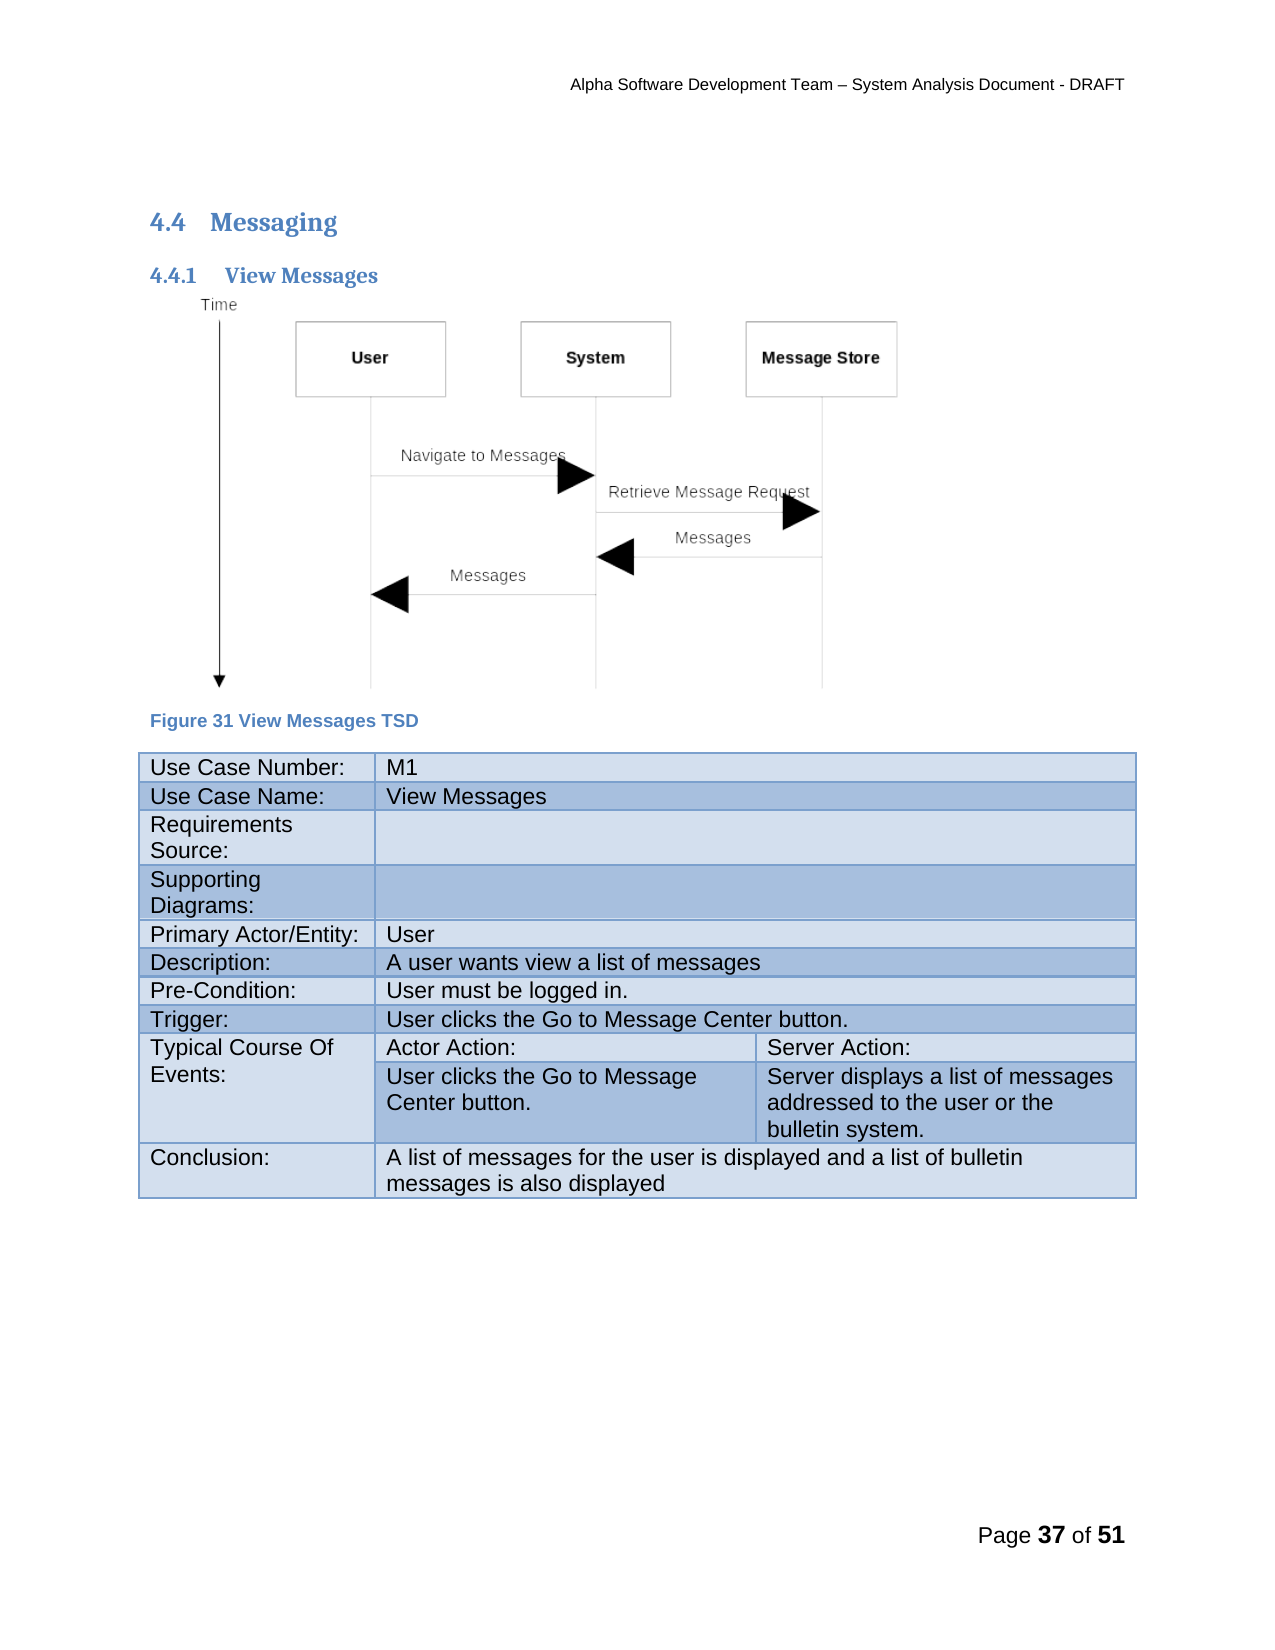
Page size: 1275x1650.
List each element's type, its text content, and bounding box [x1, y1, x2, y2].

table_cell Supporting Diagrams: [140, 866, 374, 918]
table_cell User clicks the Go to Message Center button. [376, 1063, 755, 1142]
table_cell Trigger: [140, 1006, 374, 1032]
table_cell User clicks the Go to Message Center button. [376, 1006, 1135, 1032]
table_cell Typical Course Of Events: [140, 1034, 374, 1142]
table_cell User must be logged in. [376, 978, 1135, 1004]
table_cell Conclusion: [140, 1144, 374, 1197]
table_header M1 [376, 754, 1135, 781]
table_cell User [376, 921, 1135, 947]
table_cell [376, 811, 1135, 864]
table_cell Use Case Name: [140, 783, 374, 809]
table_cell Server displays a list of messages addressed to the user or the bulletin system. [757, 1063, 1135, 1142]
subtitle Messaging [150, 207, 1125, 238]
table_cell View Messages [376, 783, 1135, 809]
table_cell Actor Action: [376, 1034, 755, 1061]
table_cell Pre-Condition: [140, 978, 374, 1004]
table_cell A list of messages for the user is displayed and a list of bulletin messages is also displayed [376, 1144, 1135, 1197]
table_cell Description: [140, 949, 374, 975]
table_cell A user wants view a list of messages [376, 949, 1135, 975]
table_cell Server Action: [757, 1034, 1135, 1061]
table_cell [376, 866, 1135, 918]
table_cell Requirements Source: [140, 811, 374, 864]
table_cell Primary Actor/Entity: [140, 921, 374, 947]
subtitle View Messages [150, 263, 1125, 289]
table_header Use Case Number: [140, 754, 374, 781]
